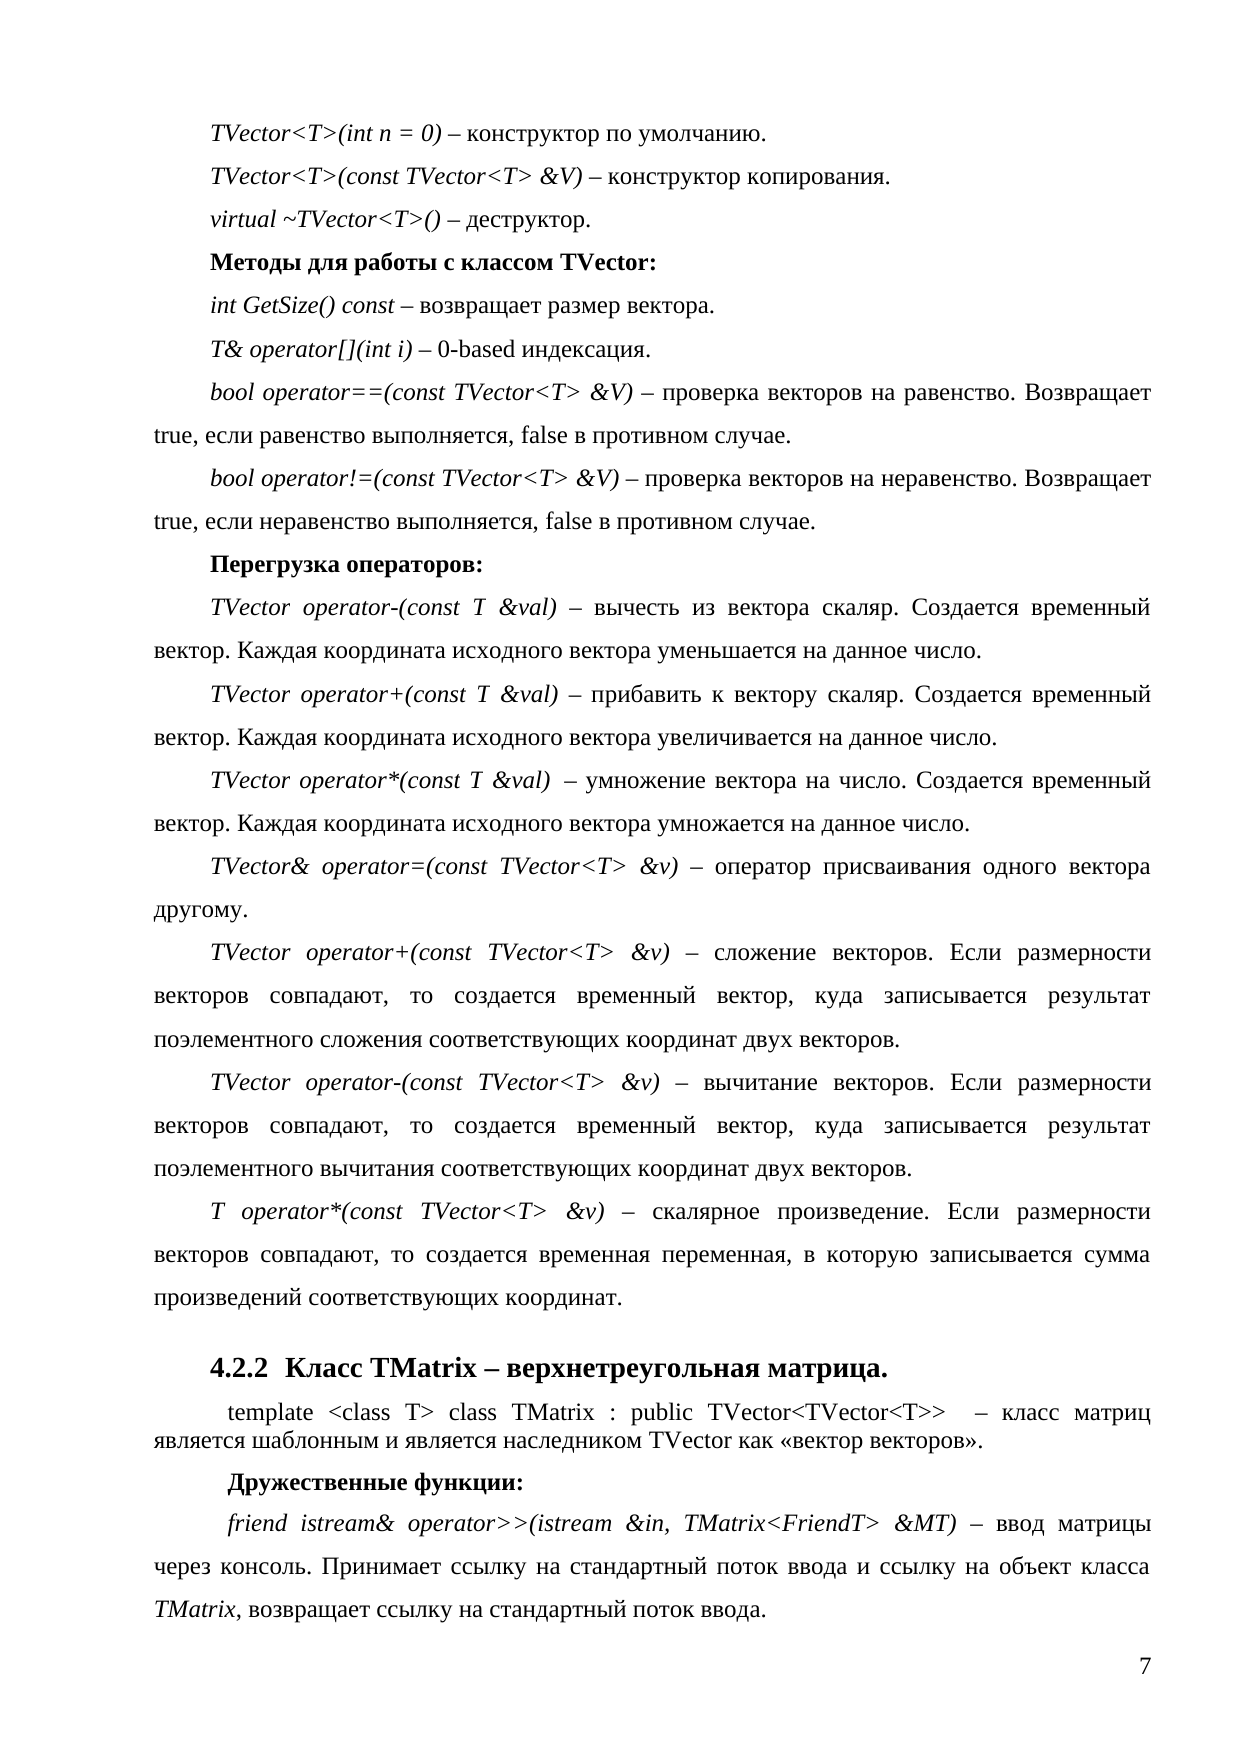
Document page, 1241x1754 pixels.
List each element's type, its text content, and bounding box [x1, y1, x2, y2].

text T operator*(const TVector<T> &v) – скалярное произведение. Если размерности векторов совпадают, то создается временная переменная, в которую записывается сумма произведений соответствующих координат. [153, 1196, 1152, 1311]
text friend istream& operator>>(istream &in, TMatrix<FriendT> &MT) – ввод матрицы через консоль. Принимает ссылку на стандартный поток ввода и ссылку на объект класса TMatrix, возвращает ссылку на стандартный поток ввода. [153, 1508, 1152, 1623]
text bool operator!=(const TVector<T> &V) – проверка векторов на неравенство. Возвращает true, если неравенство выполняется, false в противном случае. [153, 463, 1152, 535]
text TVector<T>(const TVector<T> &V) – конструктор копирования. [153, 161, 1152, 190]
text TVector<T>(int n = 0) – конструктор по умолчанию. [153, 118, 1152, 147]
text template <class T> class TMatrix : public TVector<TVector<T>> – класс матриц является шаблонным и является наследником TVector как «вектор векторов». [153, 1397, 1152, 1454]
text Методы для работы с классом TVector: [153, 247, 1152, 276]
text TVector operator+(const TVector<T> &v) – сложение векторов. Если размерности векторов совпадают, то создается временный вектор, куда записывается результат поэлементного сложения соответствующих координат двух векторов. [153, 937, 1152, 1052]
subtitle Класс TMatrix – верхнетреугольная матрица. [210, 1351, 1152, 1384]
text bool operator==(const TVector<T> &V) – проверка векторов на равенство. Возвращает true, если равенство выполняется, false в противном случае. [153, 377, 1152, 449]
text virtual ~TVector<T>() – деструктор. [153, 204, 1152, 233]
text T& operator[](int i) – 0-based индексация. [153, 334, 1152, 362]
text TVector operator+(const T &val) – прибавить к вектору скаляр. Создается временный вектор. Каждая координата исходного вектора увеличивается на данное число. [153, 679, 1152, 751]
text TVector operator-(const T &val) – вычесть из вектора скаляр. Создается временный вектор. Каждая координата исходного вектора уменьшается на данное число. [153, 592, 1152, 664]
text TVector operator-(const TVector<T> &v) – вычитание векторов. Если размерности векторов совпадают, то создается временный вектор, куда записывается результат поэлементного вычитания соответствующих координат двух векторов. [153, 1067, 1152, 1182]
text TVector operator*(const T &val) – умножение вектора на число. Создается временный вектор. Каждая координата исходного вектора умножается на данное число. [153, 765, 1152, 837]
text Дружественные функции: [153, 1467, 1152, 1495]
text TVector& operator=(const TVector<T> &v) – оператор присваивания одного вектора другому. [153, 851, 1152, 923]
text int GetSize() const – возвращает размер вектора. [153, 291, 1152, 319]
text Перегрузка операторов: [153, 549, 1152, 578]
